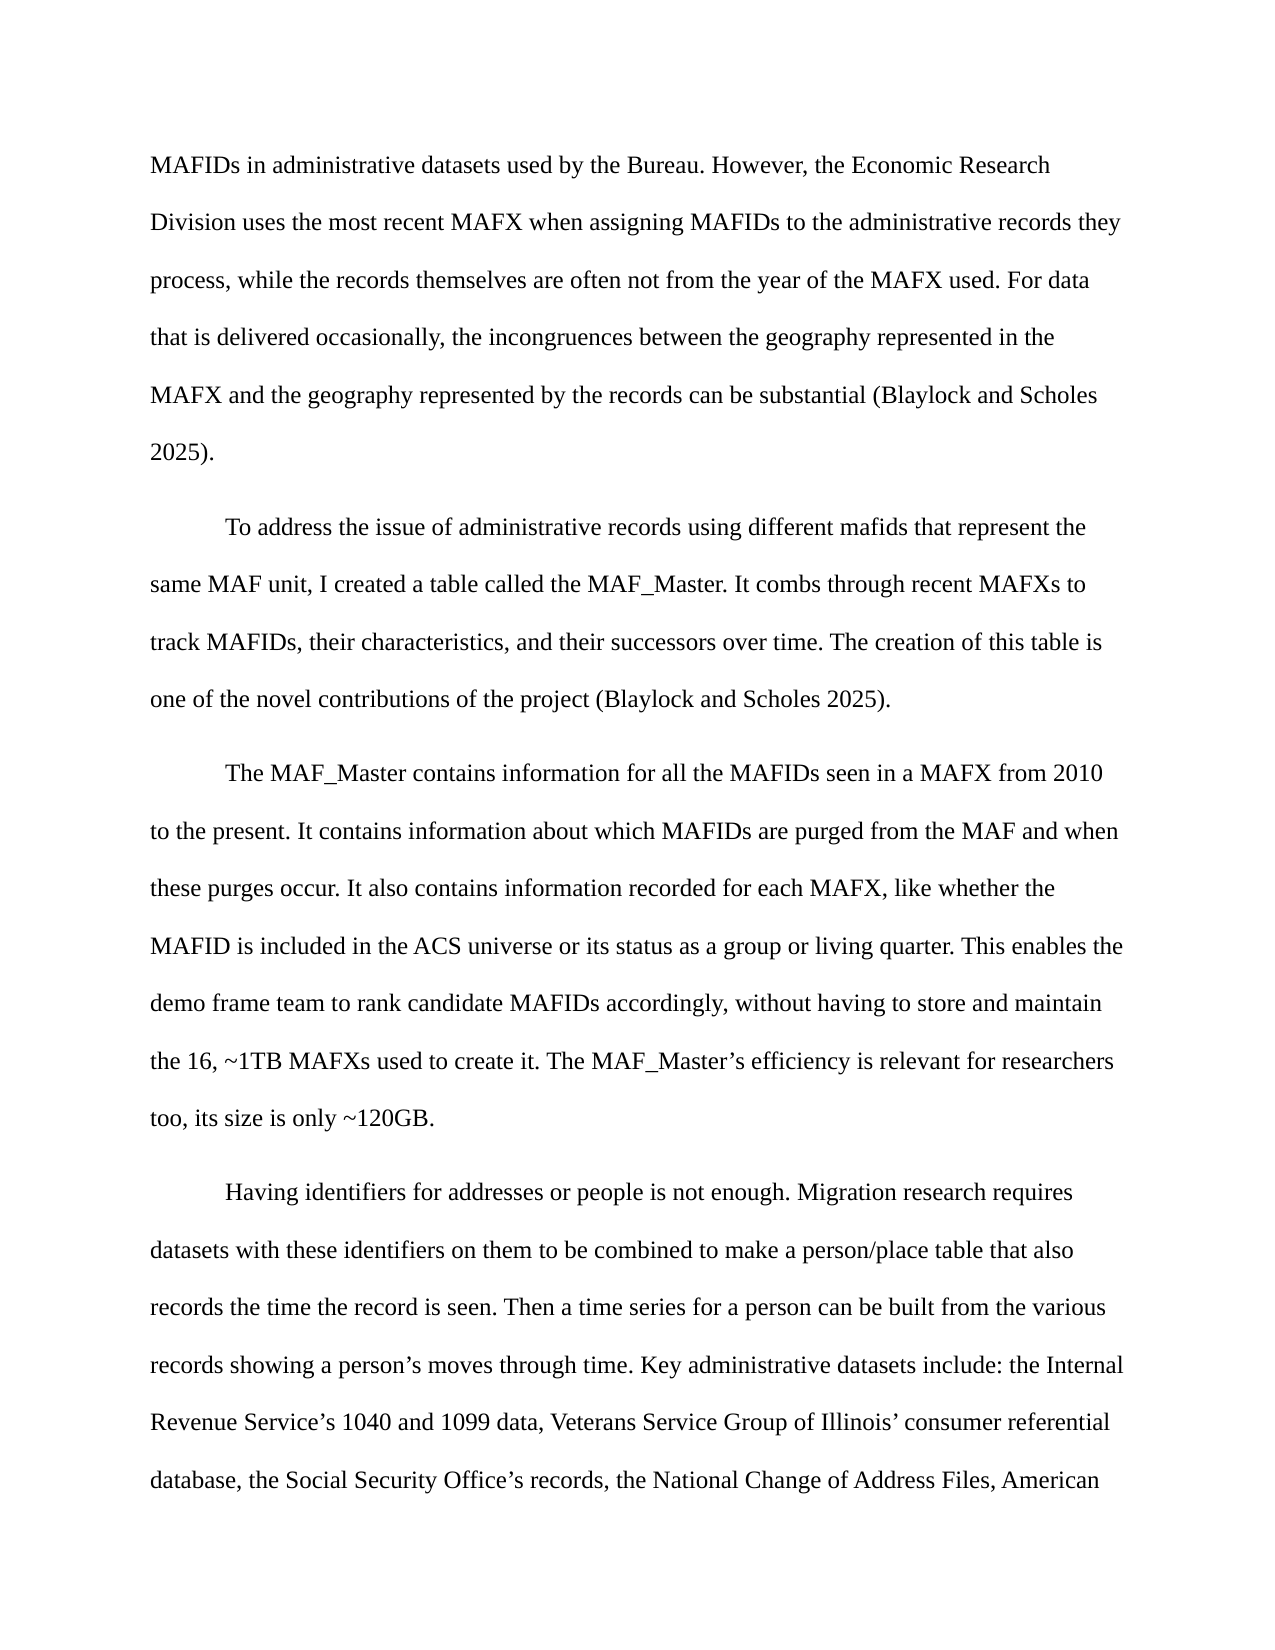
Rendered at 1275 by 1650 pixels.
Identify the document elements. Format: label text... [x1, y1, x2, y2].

text To address the issue of administrative records using different mafids that represent the same MAF unit, I created a table called the MAF_Master. It combs through recent MAFXs to track MAFIDs, their characteristics, and their successors over time. The creation of this table is one of the novel contributions of the project (Blaylock and Scholes 2025). [150, 512, 1125, 713]
text The MAF_Master contains information for all the MAFIDs seen in a MAFX from 2010 to the present. It contains information about which MAFIDs are purged from the MAF and when these purges occur. It also contains information recorded for each MAFX, like whether the MAFID is included in the ACS universe or its status as a group or living quarter. This enables the demo frame team to rank candidate MAFIDs accordingly, without having to store and maintain the 16, ~1TB MAFXs used to create it. The MAF_Master’s efficiency is relevant for researchers too, its size is only ~120GB. [150, 758, 1125, 1132]
